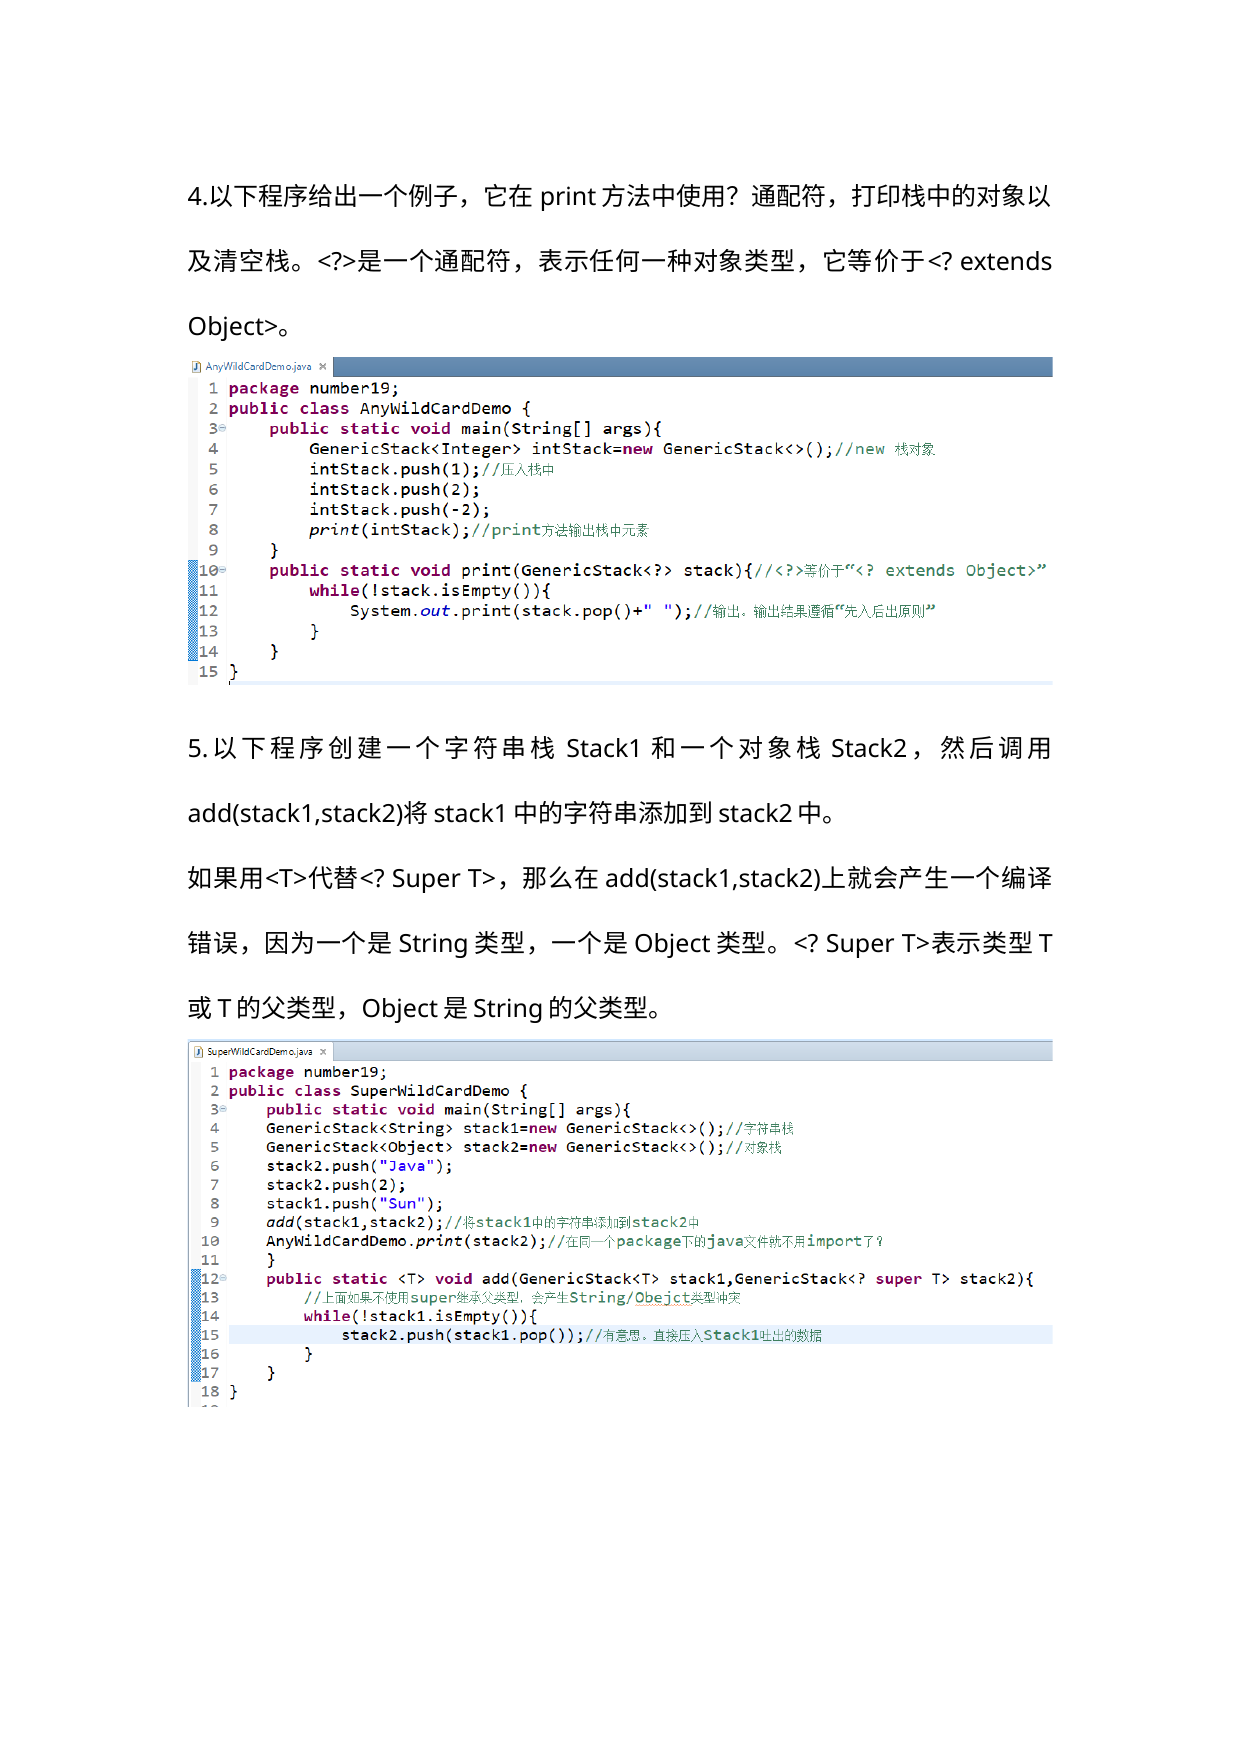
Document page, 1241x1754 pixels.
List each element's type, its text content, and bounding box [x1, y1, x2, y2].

text 如果用<T>代替<? Super T>，那么在add(stack1,stack2)上就会产生一个编译错误，因为一个是String类型，一个是Object类型。<? Super T>表示类型T或T的父类型，Object是String的父类型。 [187, 844, 1053, 1039]
text 5.以下程序创建一个字符串栈Stack1和一个对象栈Stack2，然后调用add(stack1,stack2)将stack1中的字符串添加到stack2中。 [187, 714, 1053, 844]
picture [187, 357, 1053, 685]
text 4.以下程序给出一个例子，它在print方法中使用？通配符，打印栈中的对象以及清空栈。<?>是一个通配符，表示任何一种对象类型，它等价于<? extends Object>。 [187, 162, 1053, 357]
picture [187, 1039, 1053, 1407]
